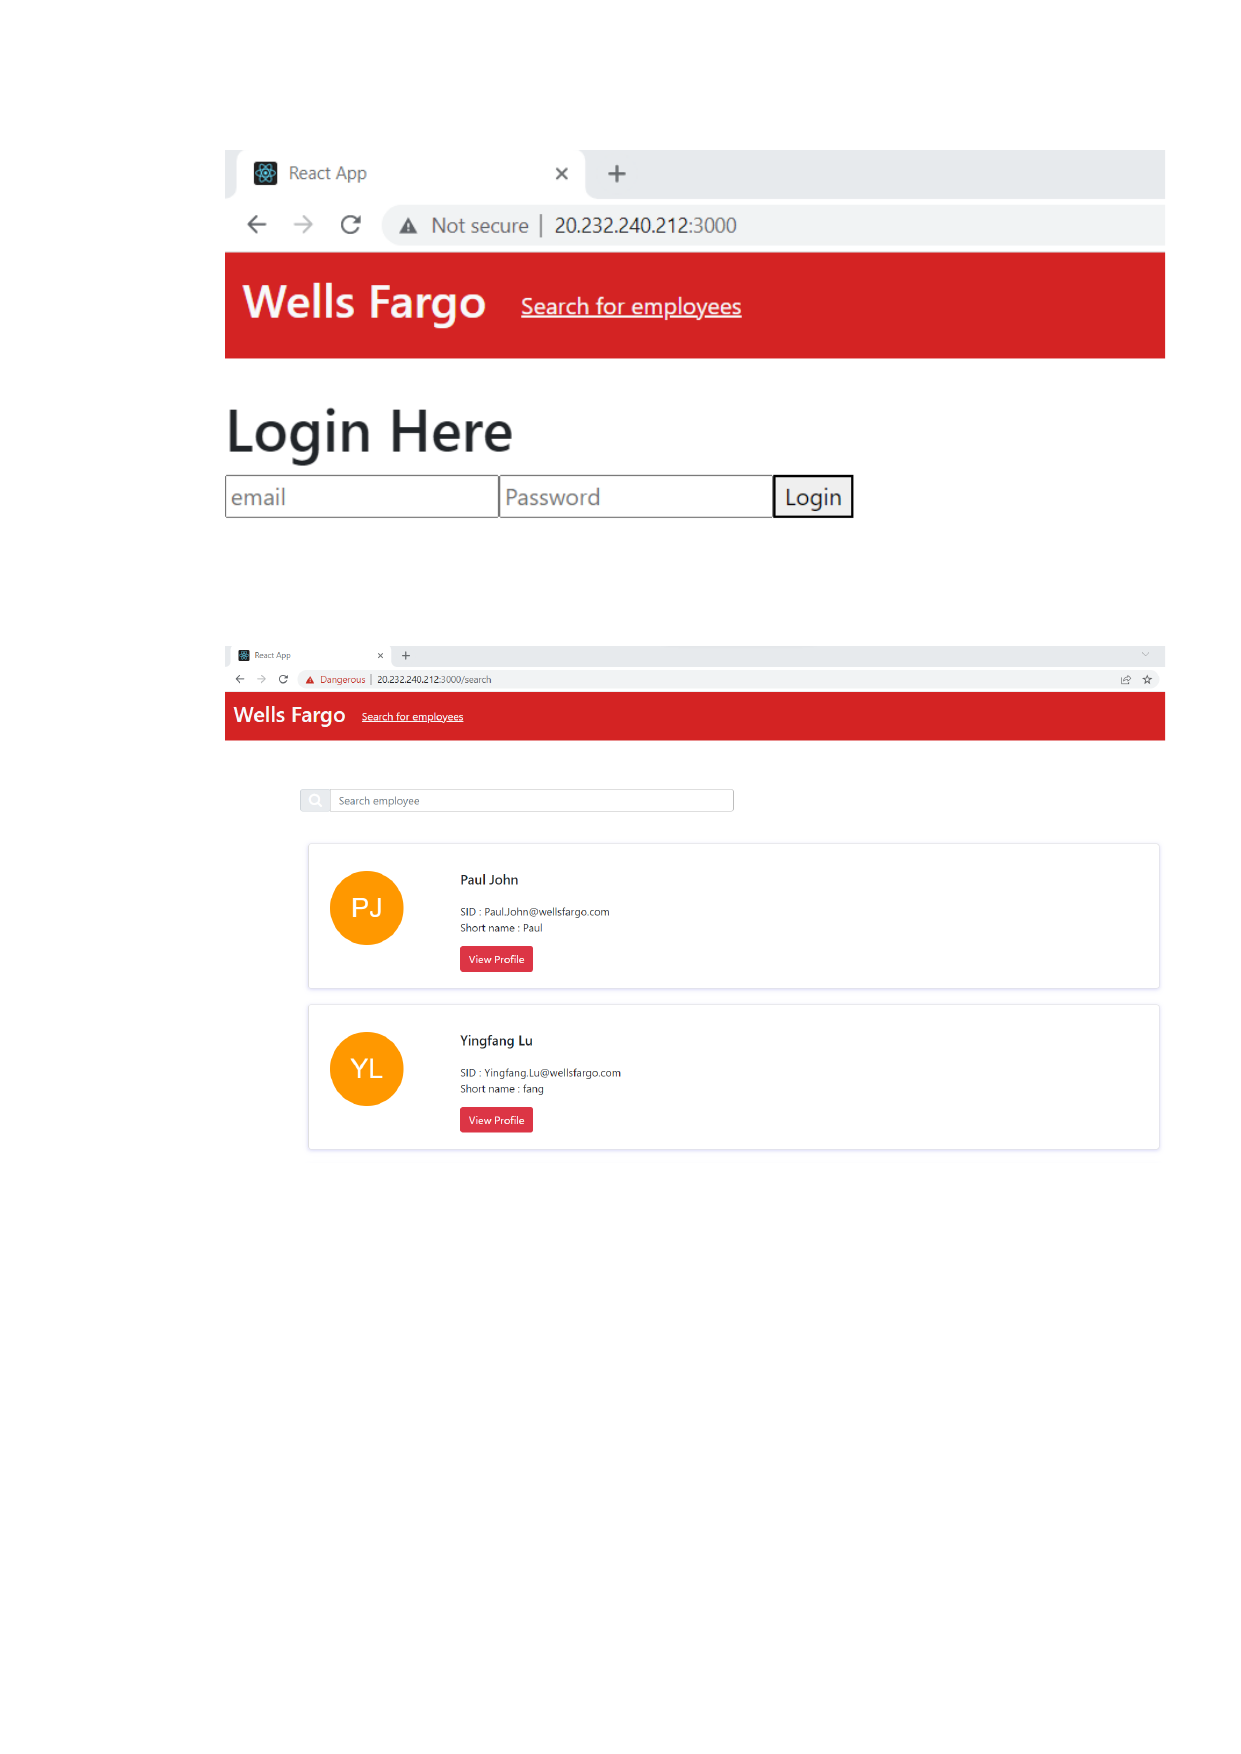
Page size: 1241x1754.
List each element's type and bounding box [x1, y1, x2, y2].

picture [225, 150, 1166, 610]
picture [225, 646, 1166, 1163]
